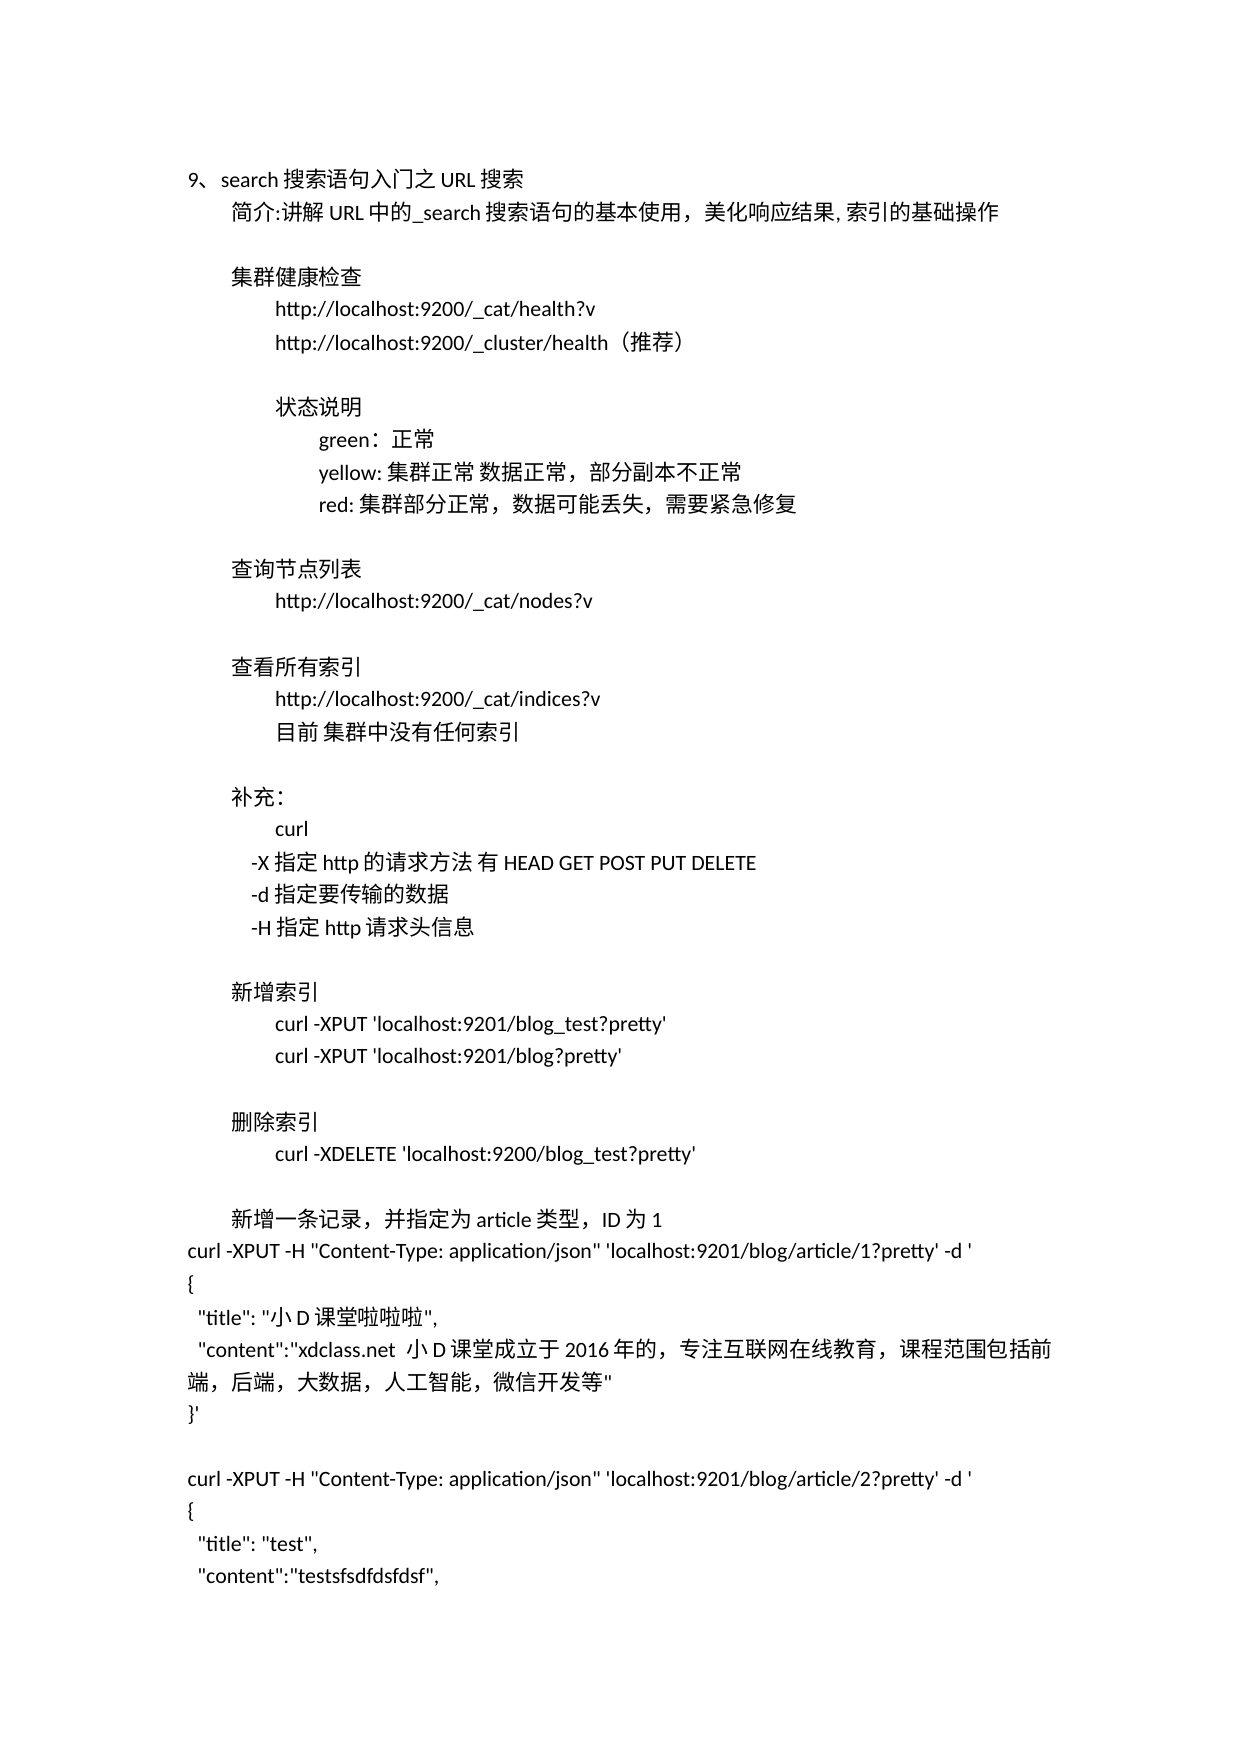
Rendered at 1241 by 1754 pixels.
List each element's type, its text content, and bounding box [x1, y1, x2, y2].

text 状态说明 [187, 389, 1053, 422]
text 简介:讲解URL中的_search搜索语句的基本使用，美化响应结果, 索引的基础操作 [187, 194, 1053, 227]
text 查看所有索引 [187, 649, 1053, 682]
text "content":"testsfsdfdsfdsf", [187, 1559, 1053, 1592]
text { [187, 1267, 1053, 1299]
text curl -XPUT 'localhost:9201/blog?pretty' [187, 1039, 1053, 1072]
text 新增一条记录，并指定为article类型，ID为1 [187, 1202, 1053, 1234]
text curl -XPUT -H "Content-Type: application/json" 'localhost:9201/blog/article/1?pretty' -d ' [187, 1234, 1053, 1267]
text http://localhost:9200/_cat/health?v [187, 292, 1053, 324]
text 删除索引 [187, 1104, 1053, 1137]
text http://localhost:9200/_cat/indices?v [187, 682, 1053, 714]
text 目前 集群中没有任何索引 [187, 714, 1053, 747]
text -H 指定http请求头信息 [187, 909, 1053, 942]
text }' [187, 1397, 1053, 1429]
text "title": "test", [187, 1527, 1053, 1559]
text "title": "小D课堂啦啦啦", [187, 1299, 1053, 1332]
text -d 指定要传输的数据 [187, 877, 1053, 909]
text 9、search搜索语句入门之URL搜索 [187, 162, 1053, 194]
text yellow: 集群正常 数据正常，部分副本不正常 [187, 454, 1053, 487]
text http://localhost:9200/_cluster/health（推荐） [187, 324, 1053, 357]
text curl -XPUT 'localhost:9201/blog_test?pretty' [187, 1007, 1053, 1039]
text "content":"xdclass.net 小D课堂成立于2016年的，专注互联网在线教育，课程范围包括前端，后端，大数据，人工智能，微信开发等" [187, 1332, 1053, 1397]
text curl [187, 812, 1053, 844]
text green：正常 [187, 422, 1053, 454]
text curl -XPUT -H "Content-Type: application/json" 'localhost:9201/blog/article/2?pretty' -d ' [187, 1462, 1053, 1494]
text -X 指定http的请求方法 有HEAD GET POST PUT DELETE [187, 844, 1053, 877]
text 集群健康检查 [187, 259, 1053, 292]
text http://localhost:9200/_cat/nodes?v [187, 584, 1053, 617]
text 补充： [187, 779, 1053, 812]
text 查询节点列表 [187, 552, 1053, 584]
text 新增索引 [187, 974, 1053, 1007]
text red: 集群部分正常，数据可能丢失，需要紧急修复 [187, 487, 1053, 519]
text curl -XDELETE 'localhost:9200/blog_test?pretty' [187, 1137, 1053, 1169]
text { [187, 1494, 1053, 1527]
